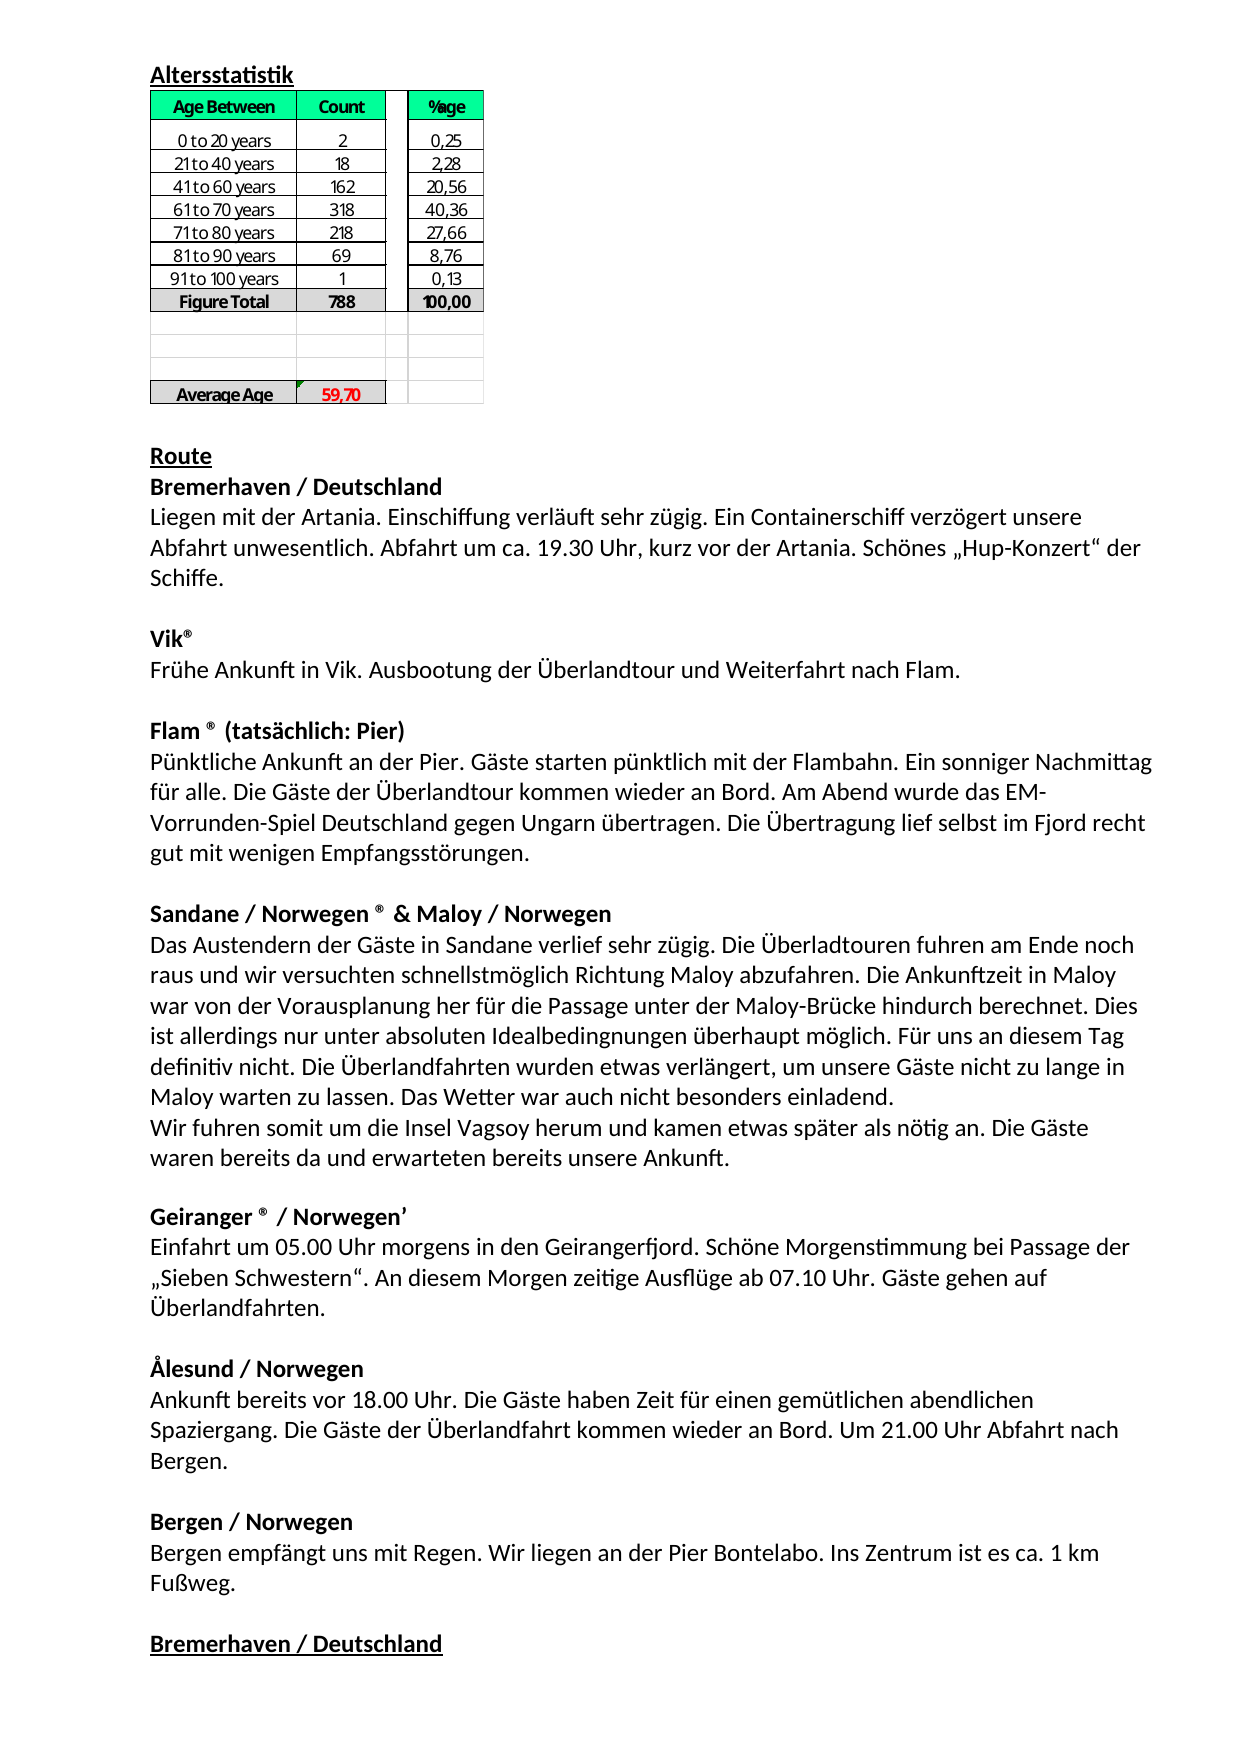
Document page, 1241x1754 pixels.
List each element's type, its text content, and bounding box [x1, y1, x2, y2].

text Altersstatistik [150, 59, 1154, 90]
text Pünktliche Ankunft an der Pier. Gäste starten pünktlich mit der Flambahn. Ein sonniger Nachmittag für alle. Die Gäste der Überlandtour kommen wieder an Bord. Am Abend wurde das EM-Vorrunden-Spiel Deutschland gegen Ungarn übertragen. Die Übertragung lief selbst im Fjord recht gut mit wenigen Empfangsstörungen. [150, 746, 1154, 868]
text Vik® [150, 623, 1154, 654]
text Geiranger ® / Norwegen’ [150, 1201, 1154, 1231]
text Bergen / Norwegen [150, 1506, 1154, 1537]
text Route [150, 440, 1154, 471]
text Frühe Ankunft in Vik. Ausbootung der Überlandtour und Weiterfahrt nach Flam. [150, 654, 1154, 684]
text Bremerhaven / Deutschland Liegen mit der Artania. Einschiffung verläuft sehr zügig. Ein Containerschiff verzögert unsere Abfahrt unwesentlich. Abfahrt um ca. 19.30 Uhr, kurz vor der Artania. Schönes „Hup-Konzert“ der Schiffe. [150, 471, 1154, 593]
text Ålesund / Norwegen [150, 1353, 1154, 1384]
text Ankunft bereits vor 18.00 Uhr. Die Gäste haben Zeit für einen gemütlichen abendlichen Spaziergang. Die Gäste der Überlandfahrt kommen wieder an Bord. Um 21.00 Uhr Abfahrt nach Bergen. [150, 1384, 1154, 1476]
text Wir fuhren somit um die Insel Vagsoy herum und kamen etwas später als nötig an. Die Gäste waren bereits da und erwarteten bereits unsere Ankunft. [150, 1112, 1154, 1173]
text Einfahrt um 05.00 Uhr morgens in den Geirangerfjord. Schöne Morgenstimmung bei Passage der „Sieben Schwestern“. An diesem Morgen zeitige Ausflüge ab 07.10 Uhr. Gäste gehen auf Überlandfahrten. [150, 1231, 1154, 1323]
text Flam ® (tatsächlich: Pier) [150, 715, 1154, 746]
text Bremerhaven / Deutschland [150, 1628, 1154, 1659]
text Sandane / Norwegen ® & Maloy / Norwegen [150, 898, 1154, 929]
text Das Austendern der Gäste in Sandane verlief sehr zügig. Die Überladtouren fuhren am Ende noch raus und wir versuchten schnellstmöglich Richtung Maloy abzufahren. Die Ankunftzeit in Maloy war von der Vorausplanung her für die Passage unter der Maloy-Brücke hindurch berechnet. Dies ist allerdings nur unter absoluten Idealbedingnungen überhaupt möglich. Für uns an diesem Tag definitiv nicht. Die Überlandfahrten wurden etwas verlängert, um unsere Gäste nicht zu lange in Maloy warten zu lassen. Das Wetter war auch nicht besonders einladend. [150, 929, 1154, 1112]
text Bergen empfängt uns mit Regen. Wir liegen an der Pier Bontelabo. Ins Zentrum ist es ca. 1 km Fußweg. [150, 1537, 1154, 1598]
